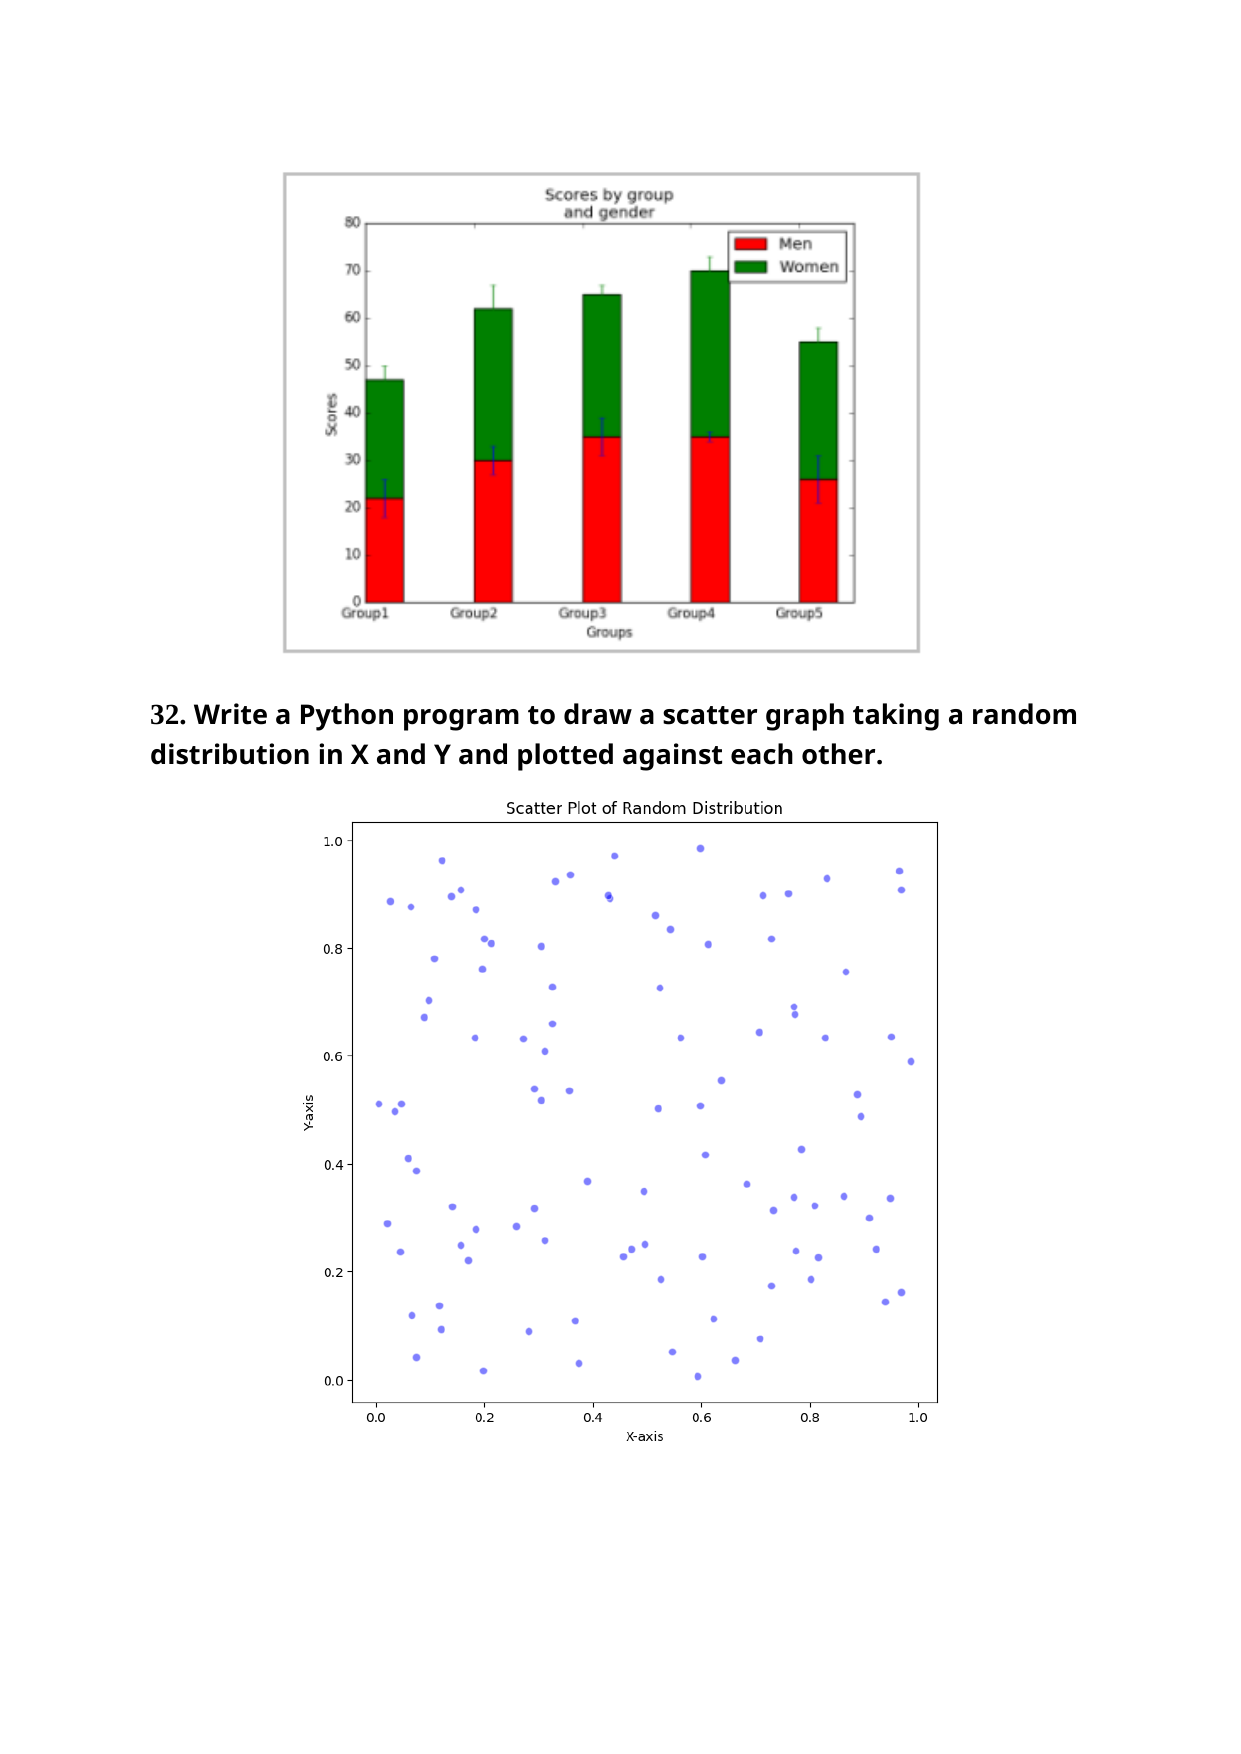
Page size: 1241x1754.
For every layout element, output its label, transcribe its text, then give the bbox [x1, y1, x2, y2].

picture [275, 150, 966, 677]
text 32. Write a Python program to draw a scatter graph taking a random distribution in X and Y and plotted against each other. [150, 695, 1090, 772]
picture [294, 791, 946, 1452]
